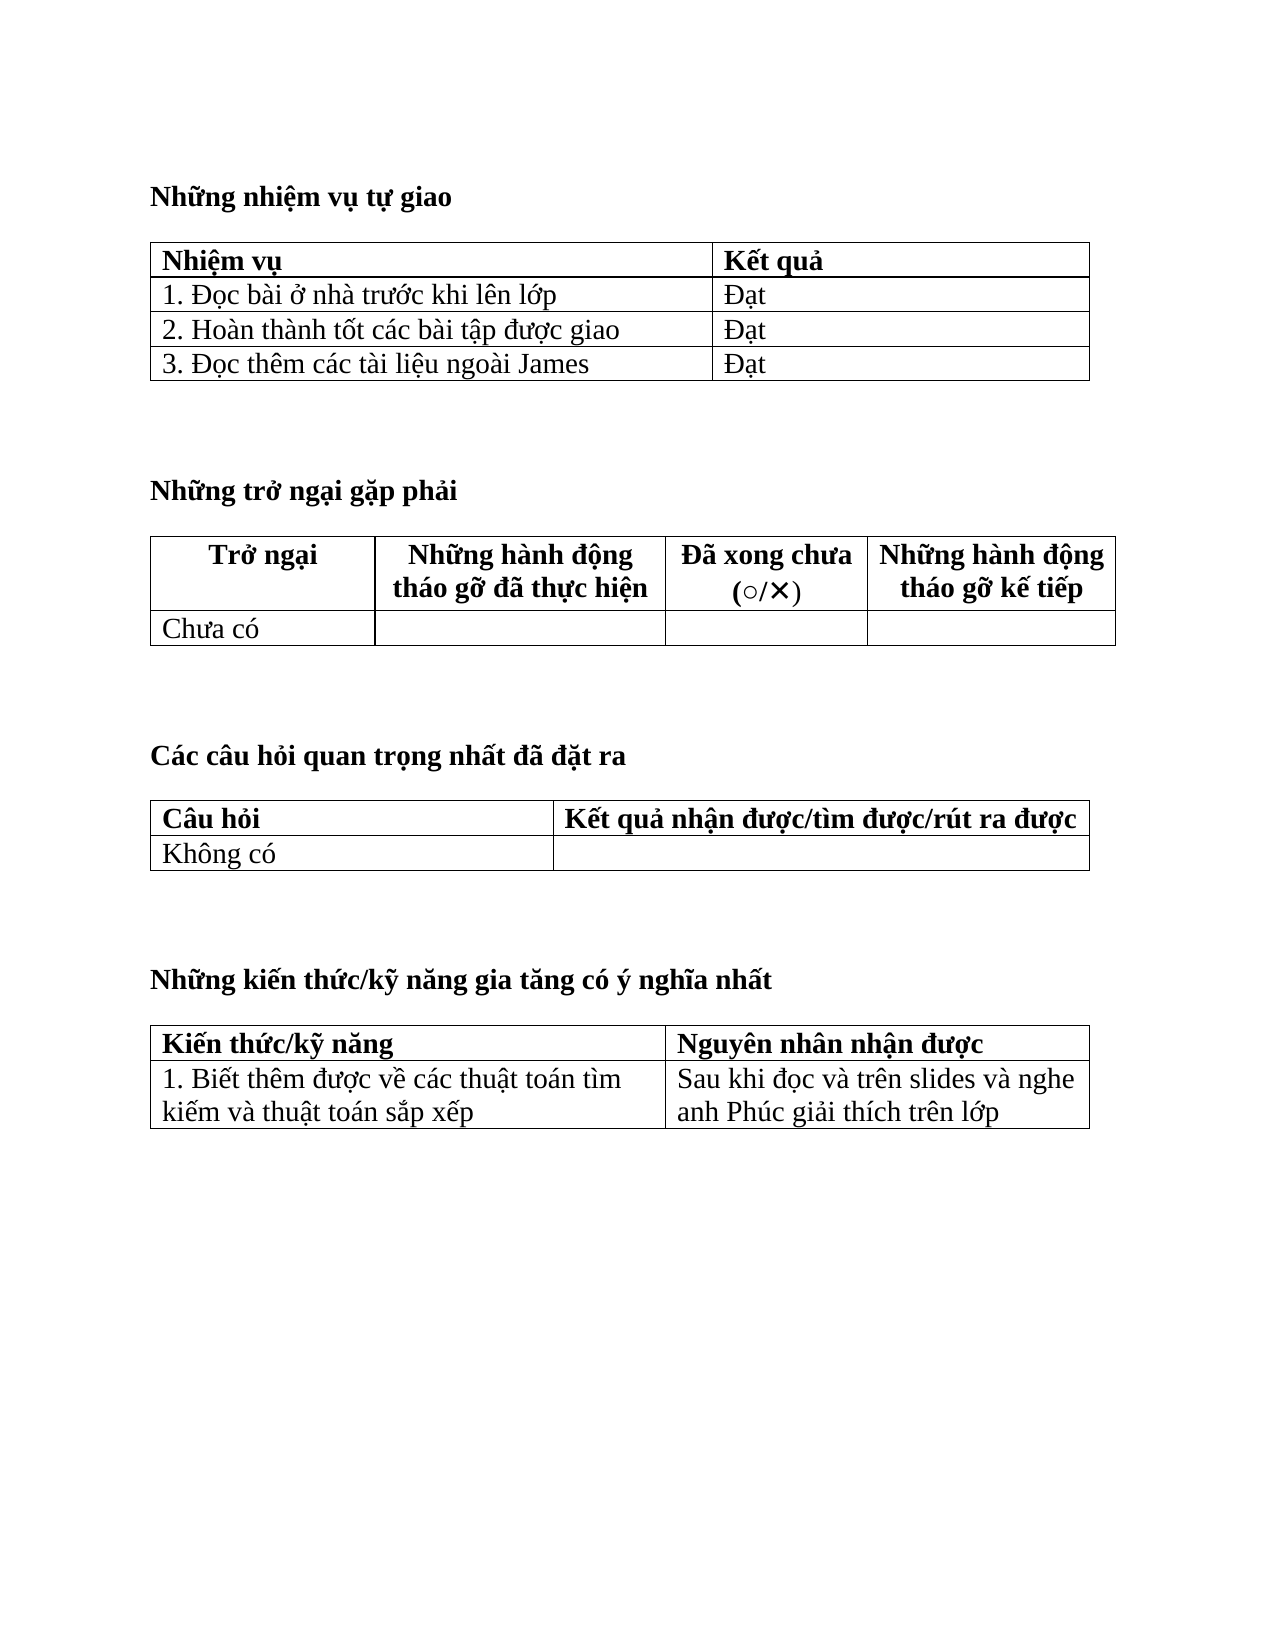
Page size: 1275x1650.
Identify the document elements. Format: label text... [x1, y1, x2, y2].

table_header Câu hỏi [151, 801, 553, 835]
table_header Nhiệm vụ [151, 243, 712, 276]
table_cell Không có [151, 836, 553, 869]
table_cell [868, 611, 1115, 645]
table_header Đã xong chưa (○/✕) [666, 537, 867, 610]
table_header Những hành động tháo gỡ kế tiếp [868, 537, 1115, 610]
table_header Kiến thức/kỹ năng [151, 1026, 665, 1060]
table_cell Đạt [713, 312, 1089, 346]
table_cell [376, 611, 665, 645]
table_cell [666, 611, 867, 645]
text Các câu hỏi quan trọng nhất đã đặt ra [150, 738, 1125, 771]
table_header Những hành động tháo gỡ đã thực hiện [376, 537, 665, 610]
table_header Nguyên nhân nhận được [666, 1026, 1089, 1060]
table_cell 3. Đọc thêm các tài liệu ngoài James [151, 347, 712, 380]
table_cell Sau khi đọc và trên slides và nghe anh Phúc giải thích trên lớp [666, 1061, 1089, 1128]
table_cell Chưa có [151, 611, 374, 645]
table_cell Đạt [713, 347, 1089, 380]
table_cell [554, 836, 1089, 869]
text Những trở ngại gặp phải [150, 473, 1125, 507]
table_cell 1. Biết thêm được về các thuật toán tìm kiếm và thuật toán sắp xếp [151, 1061, 665, 1128]
table_cell 1. Đọc bài ở nhà trước khi lên lớp [151, 278, 712, 311]
table_header Trở ngại [151, 537, 374, 610]
table_header Kết quả [713, 243, 1089, 276]
table_header Kết quả nhận được/tìm được/rút ra được [554, 801, 1089, 835]
text Những nhiệm vụ tự giao [150, 179, 1125, 213]
table_cell Đạt [713, 278, 1089, 311]
text Những kiến thức/kỹ năng gia tăng có ý nghĩa nhất [150, 962, 1125, 996]
table_cell 2. Hoàn thành tốt các bài tập được giao [151, 312, 712, 346]
